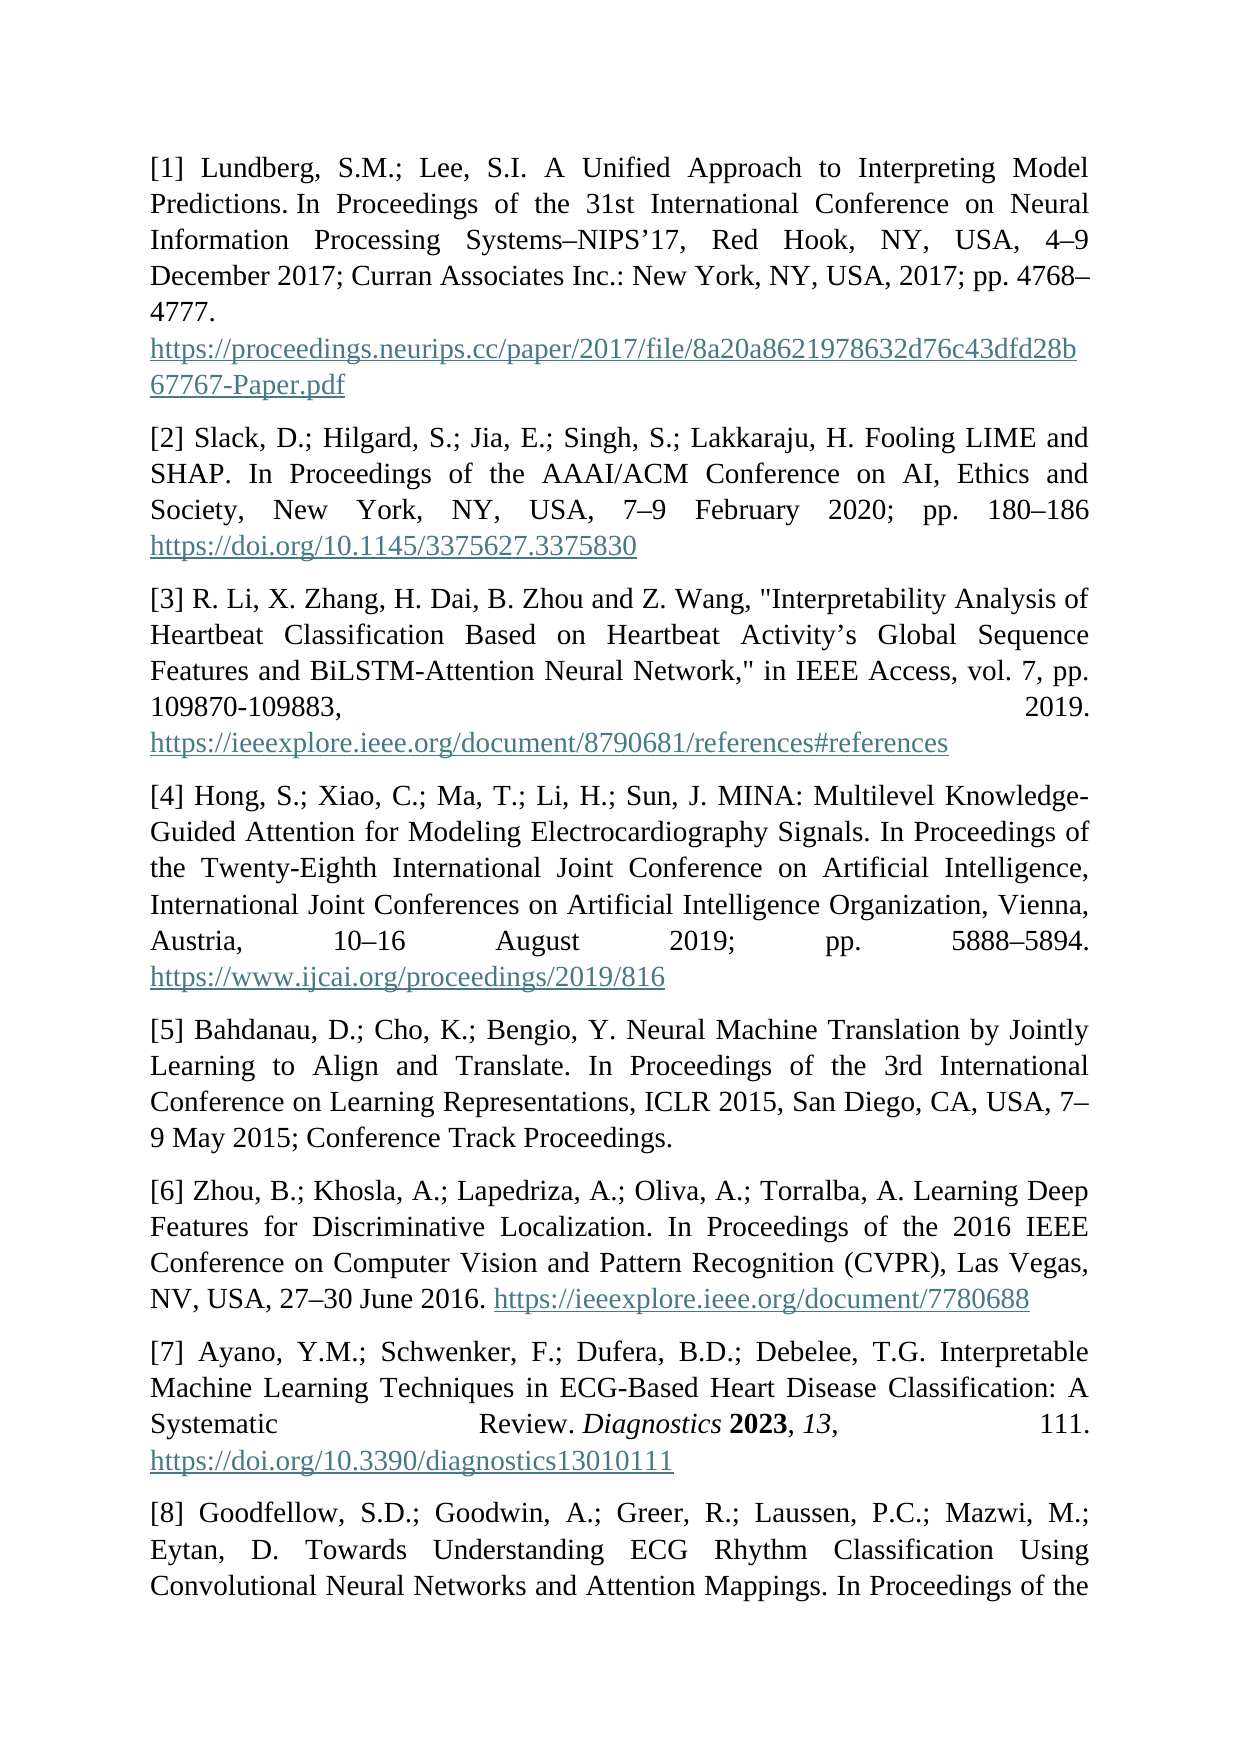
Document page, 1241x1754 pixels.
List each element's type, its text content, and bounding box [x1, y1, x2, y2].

text [2] Slack, D.; Hilgard, S.; Jia, E.; Singh, S.; Lakkaraju, H. Fooling LIME and SHAP. In Proceedings of the AAAI/ACM Conference on AI, Ethics and Society, New York, NY, USA, 7–9 February 2020; pp. 180–186 https://doi.org/10.1145/3375627.3375830 [150, 420, 1090, 562]
text [6] Zhou, B.; Khosla, A.; Lapedriza, A.; Oliva, A.; Torralba, A. Learning Deep Features for Discriminative Localization. In Proceedings of the 2016 IEEE Conference on Computer Vision and Pattern Recognition (CVPR), Las Vegas, NV, USA, 27–30 June 2016. https://ieeexplore.ieee.org/document/7780688 [150, 1173, 1090, 1315]
text [5] Bahdanau, D.; Cho, K.; Bengio, Y. Neural Machine Translation by Jointly Learning to Align and Translate. In Proceedings of the 3rd International Conference on Learning Representations, ICLR 2015, San Diego, CA, USA, 7–9 May 2015; Conference Track Proceedings. [150, 1012, 1090, 1154]
text [7] Ayano, Y.M.; Schwenker, F.; Dufera, B.D.; Debelee, T.G. Interpretable Machine Learning Techniques in ECG-Based Heart Disease Classification: A Systematic Review. Diagnostics 2023, 13, 111. https://doi.org/10.3390/diagnostics13010111 [150, 1334, 1090, 1476]
text [3] R. Li, X. Zhang, H. Dai, B. Zhou and Z. Wang, "Interpretability Analysis of Heartbeat Classification Based on Heartbeat Activity’s Global Sequence Features and BiLSTM-Attention Neural Network," in IEEE Access, vol. 7, pp. 109870-109883, 2019. https://ieeexplore.ieee.org/document/8790681/references#references [150, 581, 1090, 759]
text [1] Lundberg, S.M.; Lee, S.I. A Unified Approach to Interpreting Model Predictions. In Proceedings of the 31st International Conference on Neural Information Processing Systems–NIPS’17, Red Hook, NY, USA, 4–9 December 2017; Curran Associates Inc.: New York, NY, USA, 2017; pp. 4768–4777. https://proceedings.neurips.cc/paper/2017/file/8a20a8621978632d76c43dfd28b67767-Paper.pdf [150, 150, 1090, 400]
text [4] Hong, S.; Xiao, C.; Ma, T.; Li, H.; Sun, J. MINA: Multilevel Knowledge-Guided Attention for Modeling Electrocardiography Signals. In Proceedings of the Twenty-Eighth International Joint Conference on Artificial Intelligence, International Joint Conferences on Artificial Intelligence Organization, Vienna, Austria, 10–16 August 2019; pp. 5888–5894. https://www.ijcai.org/proceedings/2019/816 [150, 778, 1090, 993]
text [150, 1496, 1090, 1601]
